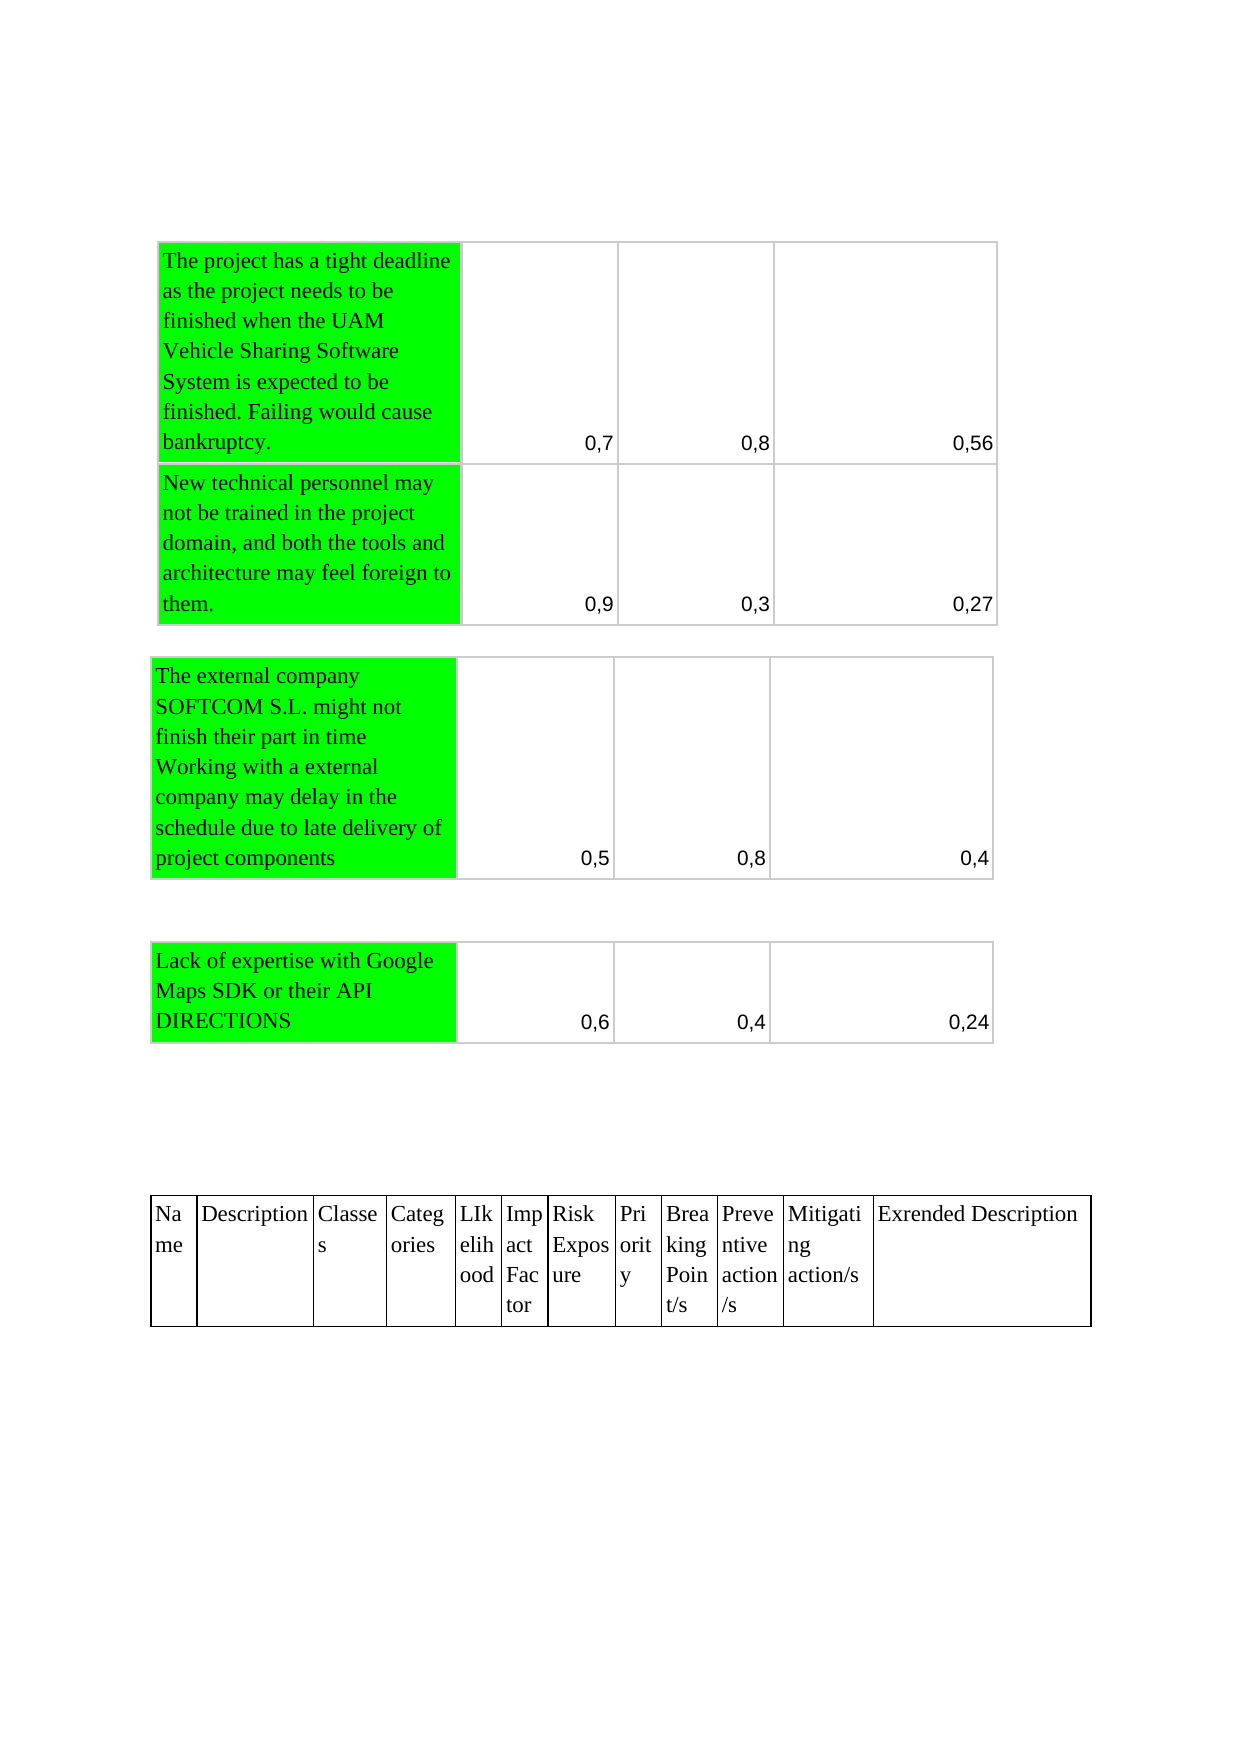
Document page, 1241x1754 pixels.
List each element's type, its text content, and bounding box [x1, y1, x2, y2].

table_cell New technical personnel may not be trained in the project domain, and both the tools and architecture may feel foreign to them. [159, 465, 460, 624]
table_cell 0,3 [619, 465, 773, 624]
table_header Breaking Point/s [662, 1196, 717, 1326]
table_header 0,5 [458, 658, 613, 878]
table_header 0,4 [771, 658, 992, 878]
table_header Name [152, 1196, 196, 1326]
table_header 0,24 [771, 943, 992, 1042]
table_header 0,56 [775, 243, 996, 462]
table_header 0,7 [463, 243, 617, 462]
table_header Preventive action/s [718, 1196, 783, 1326]
table_header Risk Exposure [549, 1196, 615, 1326]
table_header Description [198, 1196, 313, 1326]
table_cell 0,27 [775, 465, 996, 624]
table_header Classes [314, 1196, 386, 1326]
table_header 0,8 [619, 243, 773, 462]
table_header 0,8 [615, 658, 769, 878]
table_header Mitigating action/s [784, 1196, 873, 1326]
table_header LIkelihood [456, 1196, 501, 1326]
table_header Priority [616, 1196, 661, 1326]
table_header The project has a tight deadline as the project needs to be finished when the UAM Vehicle Sharing Software System is expected to be finished. Failing would cause bankruptcy. [159, 243, 460, 462]
table_header Exrended Description [874, 1196, 1090, 1326]
table_cell 0,9 [463, 465, 617, 624]
table_header Categories [387, 1196, 455, 1326]
table_header The external company SOFTCOM S.L. might not finish their part in time Working with a external company may delay in the schedule due to late delivery of project components [152, 658, 456, 878]
table_header 0,4 [615, 943, 769, 1042]
table_header Impact Factor [502, 1196, 547, 1326]
table_header Lack of expertise with Google Maps SDK or their API DIRECTIONS [152, 943, 456, 1042]
table_header 0,6 [458, 943, 613, 1042]
